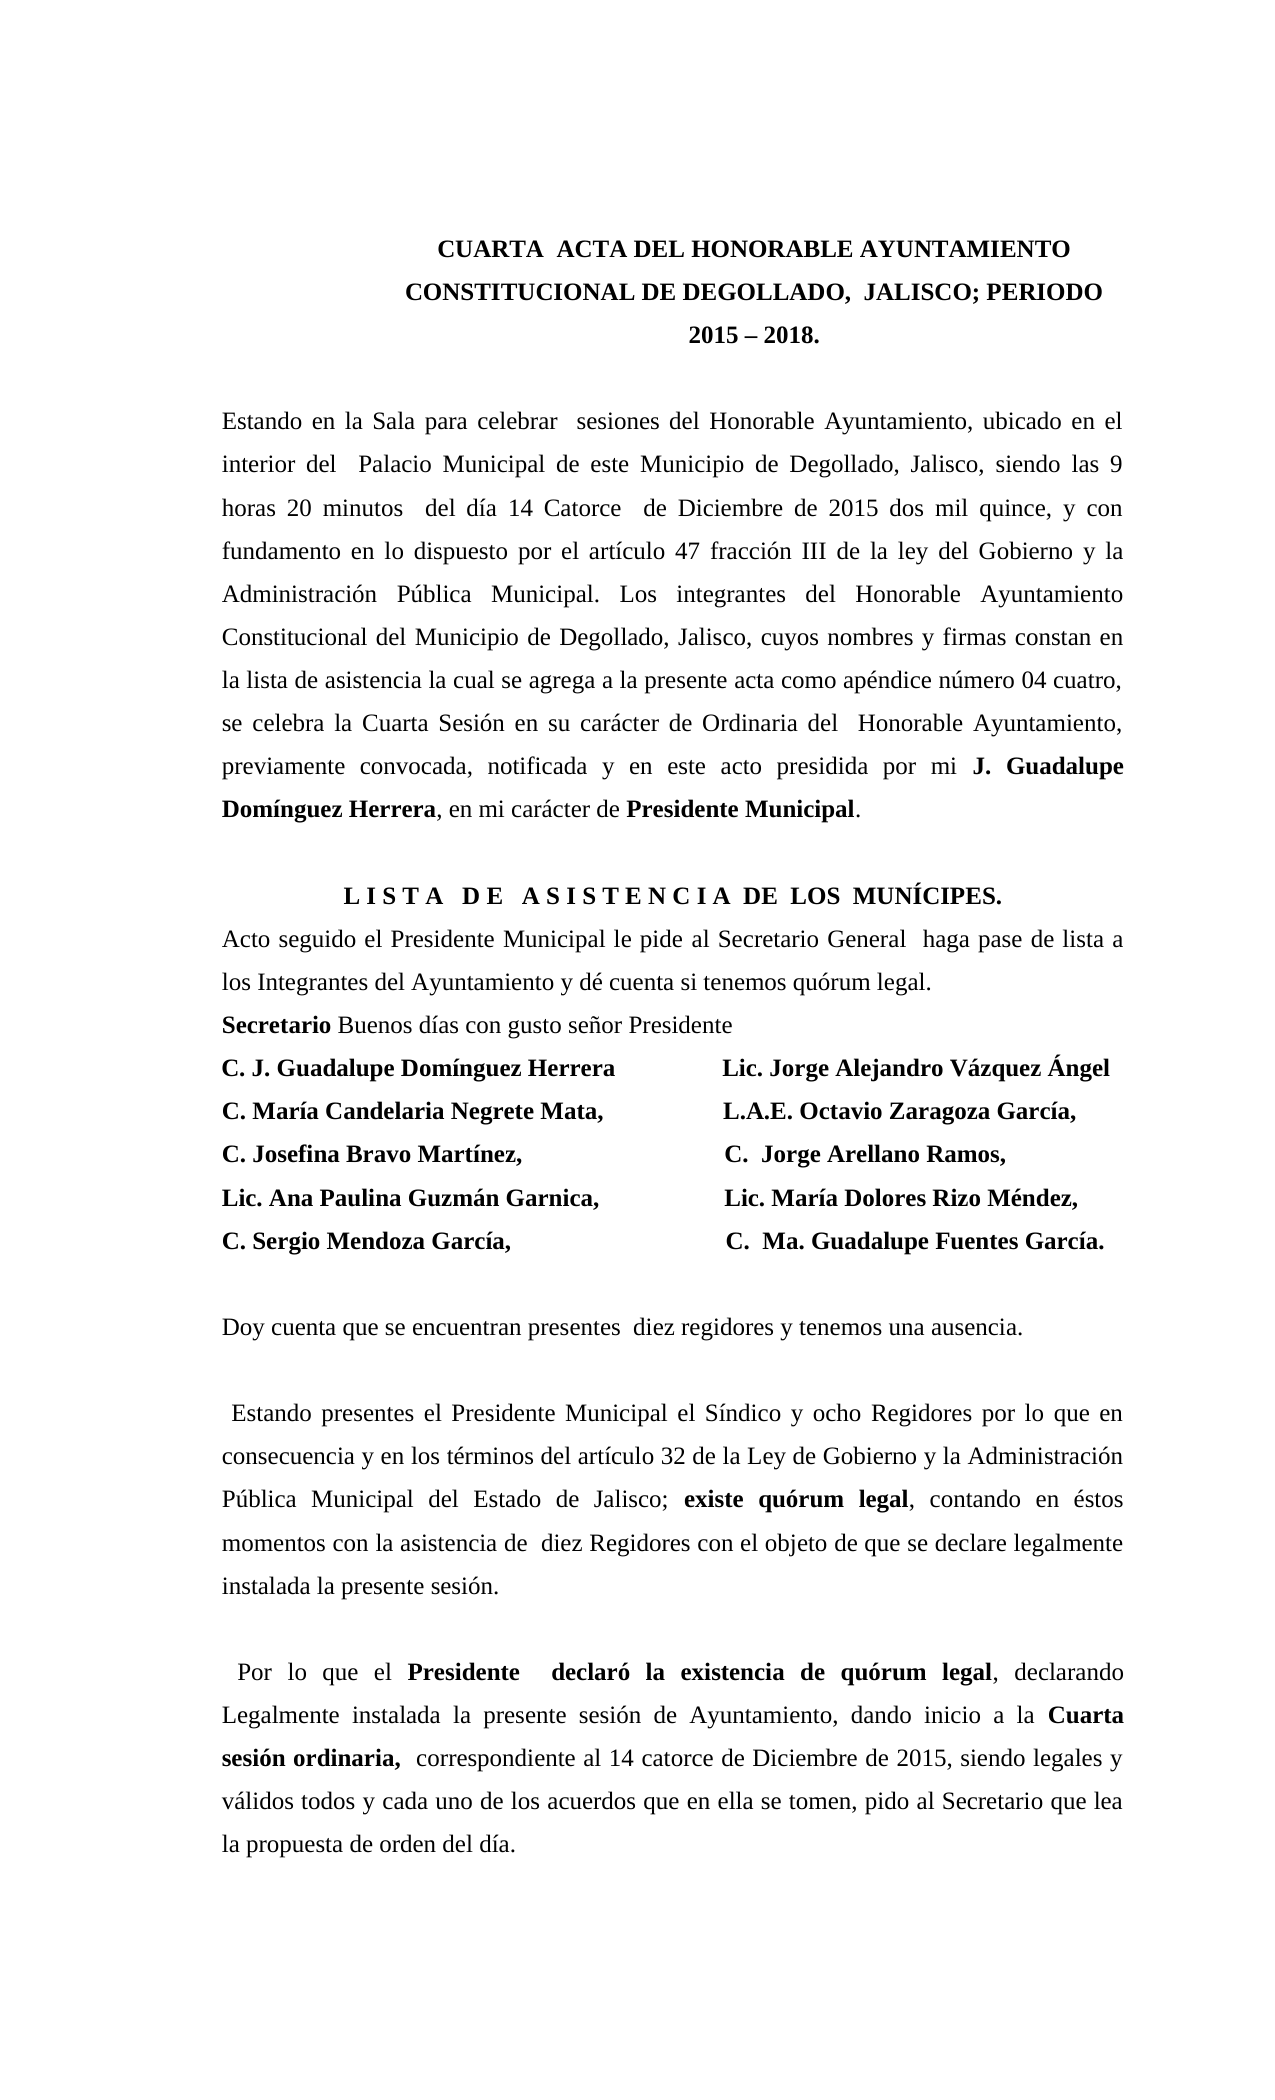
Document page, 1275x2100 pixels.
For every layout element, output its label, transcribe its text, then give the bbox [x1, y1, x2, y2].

text Secretario Buenos días con gusto señor Presidente [222, 1010, 1124, 1039]
text Acto seguido el Presidente Municipal le pide al Secretario General haga pase de lista a los Integrantes del Ayuntamiento y dé cuenta si tenemos quórum legal. [222, 924, 1124, 996]
text Por lo que el Presidente declaró la existencia de quórum legal, declarando Legalmente instalada la presente sesión de Ayuntamiento, dando inicio a la Cuarta sesión ordinaria, correspondiente al 14 catorce de Diciembre de 2015, siendo legales y válidos todos y cada uno de los acuerdos que en ella se tomen, pido al Secretario que lea la propuesta de orden del día. [222, 1657, 1124, 1858]
text CUARTA ACTA DEL HONORABLE AYUNTAMIENTO CONSTITUCIONAL DE DEGOLLADO, JALISCO; PERIODO [384, 234, 1124, 306]
text C. Josefina Bravo Martínez, C. Jorge Arellano Ramos, [222, 1139, 1124, 1168]
text C. María Candelaria Negrete Mata, L.A.E. Octavio Zaragoza García, [222, 1096, 1124, 1125]
text 2015 – 2018. [384, 320, 1124, 349]
text Doy cuenta que se encuentran presentes diez regidores y tenemos una ausencia. [222, 1312, 1124, 1341]
text Lic. Ana Paulina Guzmán Garnica, Lic. María Dolores Rizo Méndez, [222, 1183, 1124, 1211]
text Estando presentes el Presidente Municipal el Síndico y ocho Regidores por lo que en consecuencia y en los términos del artículo 32 de la Ley de Gobierno y la Administración Pública Municipal del Estado de Jalisco; existe quórum legal, contando en éstos momentos con la asistencia de diez Regidores con el objeto de que se declare legalmente instalada la presente sesión. [222, 1398, 1124, 1599]
text C. J. Guadalupe Domínguez Herrera Lic. Jorge Alejandro Vázquez Ángel [177, 1053, 1124, 1082]
text C. Sergio Mendoza García, C. Ma. Guadalupe Fuentes García. [222, 1226, 1124, 1254]
text Estando en la Sala para celebrar sesiones del Honorable Ayuntamiento, ubicado en el interior del Palacio Municipal de este Municipio de Degollado, Jalisco, siendo las 9 horas 20 minutos del día 14 Catorce de Diciembre de 2015 dos mil quince, y con fundamento en lo dispuesto por el artículo 47 fracción III de la ley del Gobierno y la Administración Pública Municipal. Los integrantes del Honorable Ayuntamiento Constitucional del Municipio de Degollado, Jalisco, cuyos nombres y firmas constan en la lista de asistencia la cual se agrega a la presente acta como apéndice número 04 cuatro, se celebra la Cuarta Sesión en su carácter de Ordinaria del Honorable Ayuntamiento, previamente convocada, notificada y en este acto presidida por mi J. Guadalupe Domínguez Herrera, en mi carácter de Presidente Municipal. [222, 406, 1124, 823]
text L I S T A D E A S I S T E N C I A DE LOS MUNÍCIPES. [222, 881, 1124, 909]
